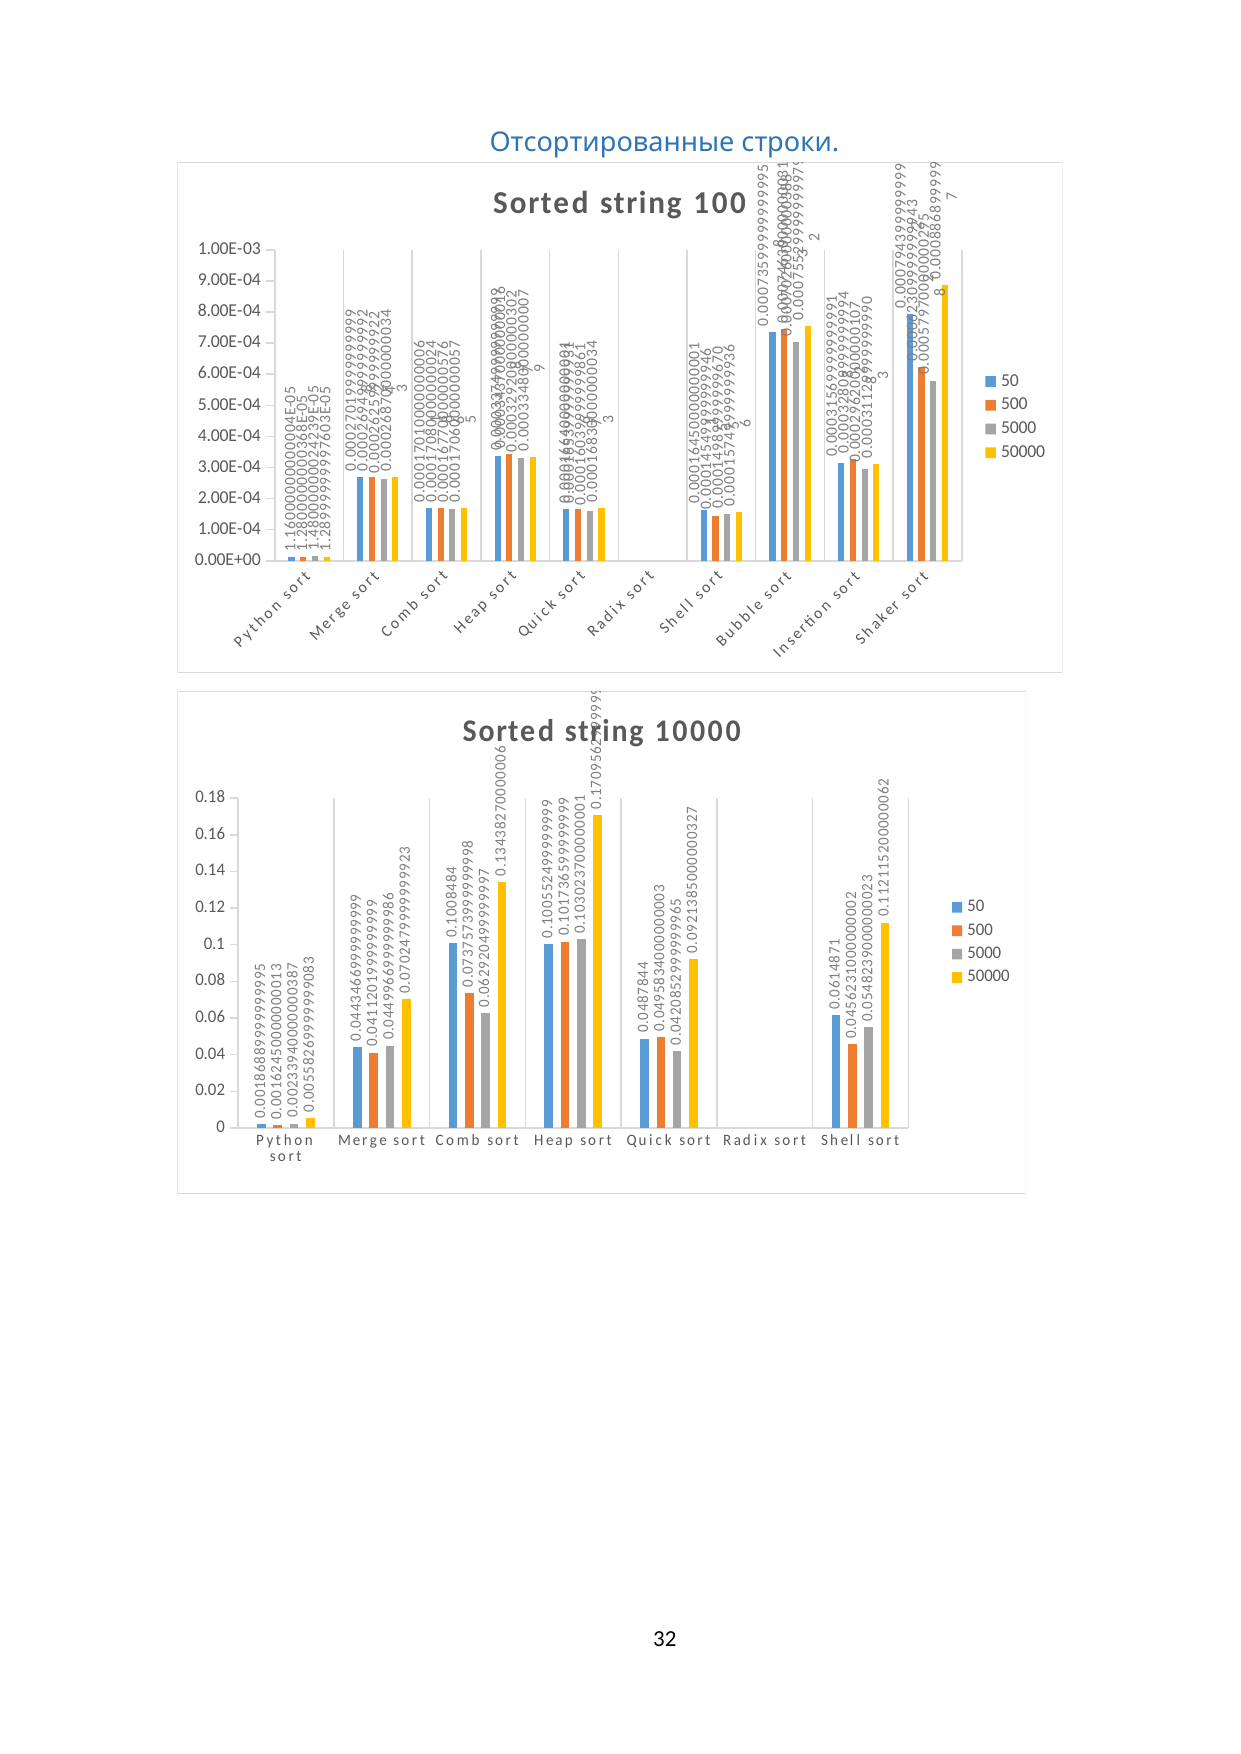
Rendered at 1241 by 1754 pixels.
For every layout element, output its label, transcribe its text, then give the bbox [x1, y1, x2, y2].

subtitle Отсортированные строки. [177, 122, 1152, 159]
